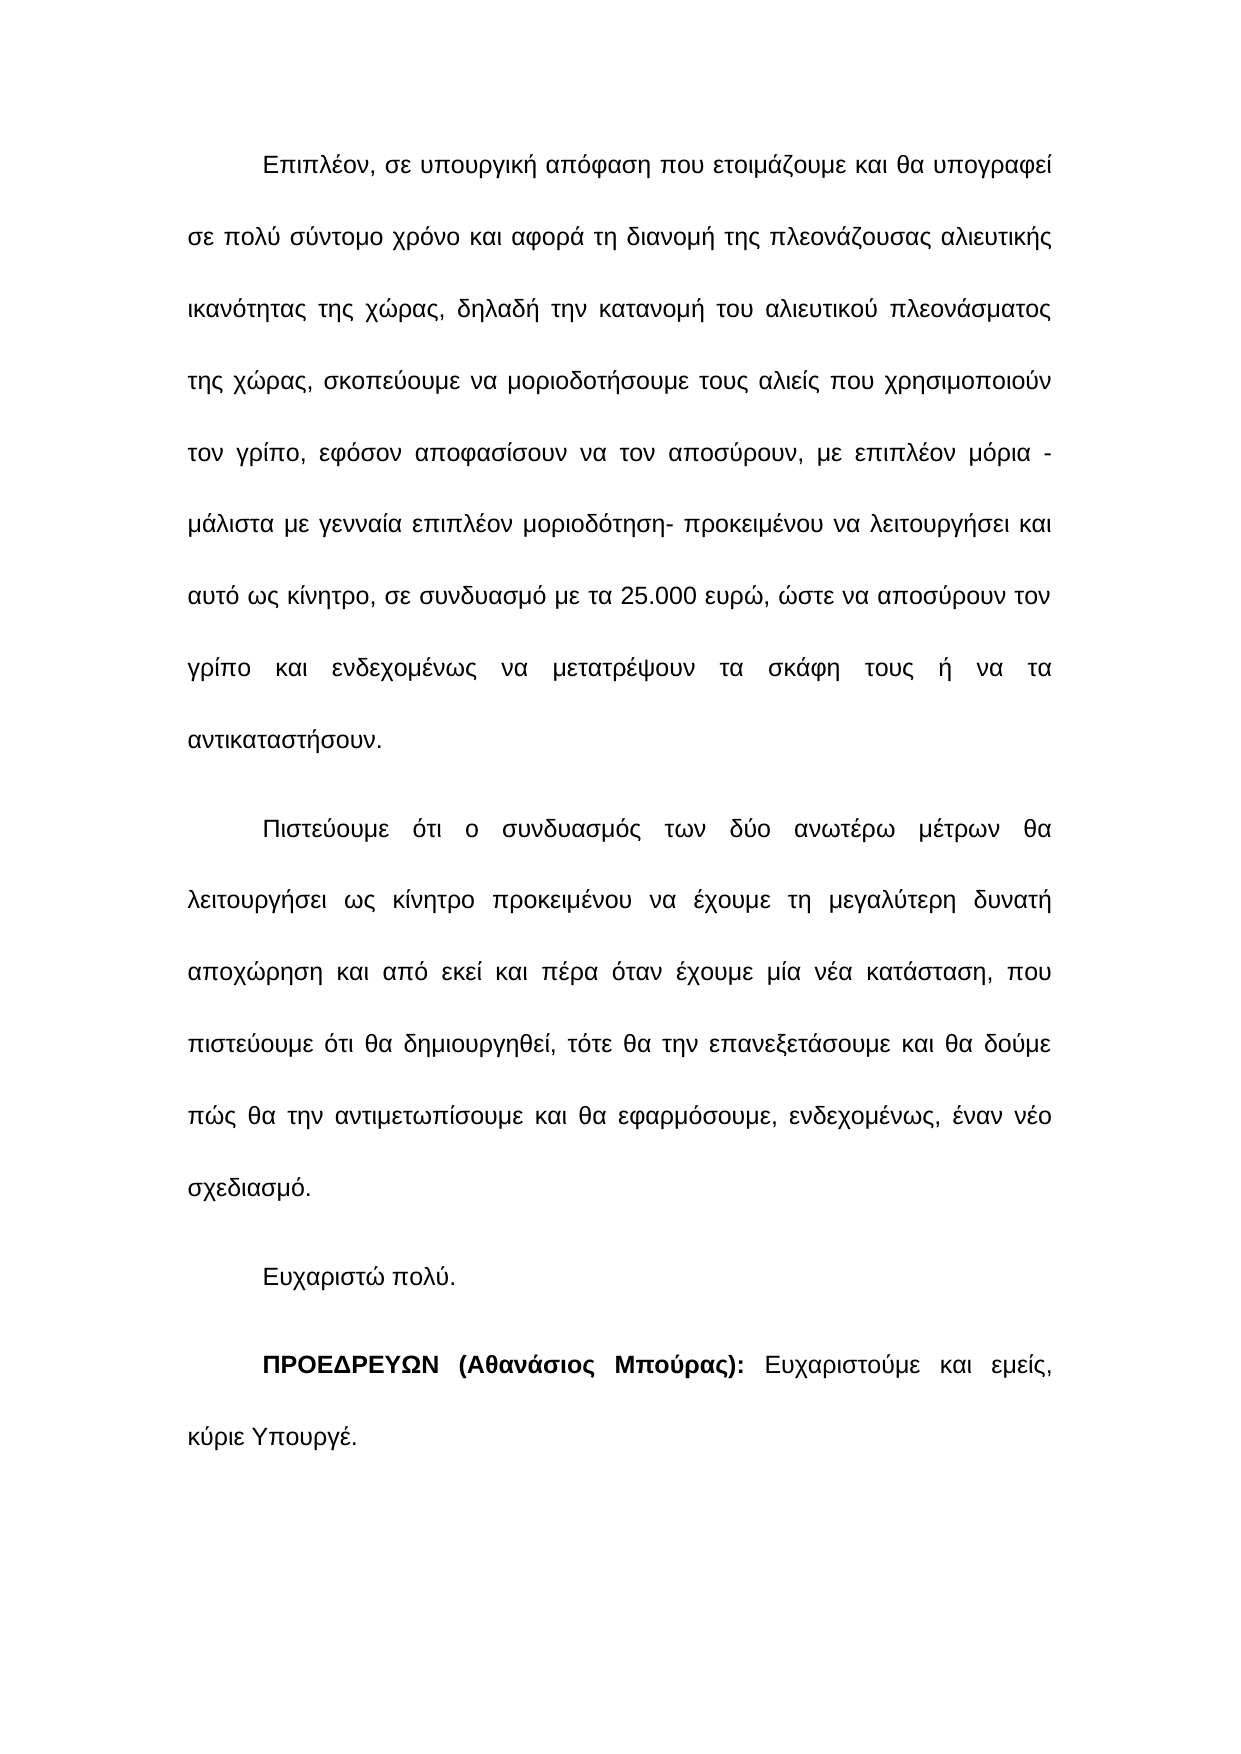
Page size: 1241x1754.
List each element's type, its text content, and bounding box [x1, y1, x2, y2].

text Πιστεύουμε ότι ο συνδυασμός των δύο ανωτέρω μέτρων θα λειτουργήσει ως κίνητρο προκειμένου να έχουμε τη μεγαλύτερη δυνατή αποχώρηση και από εκεί και πέρα όταν έχουμε μία νέα κατάσταση, που πιστεύουμε ότι θα δημιουργηθεί, τότε θα την επανεξετάσουμε και θα δούμε πώς θα την αντιμετωπίσουμε και θα εφαρμόσουμε, ενδεχομένως, έναν νέο σχεδιασμό. [187, 813, 1053, 1202]
text Επιπλέον, σε υπουργική απόφαση που ετοιμάζουμε και θα υπογραφεί σε πολύ σύντομο χρόνο και αφορά τη διανομή της πλεονάζουσας αλιευτικής ικανότητας της χώρας, δηλαδή την κατανομή του αλιευτικού πλεονάσματος της χώρας, σκοπεύουμε να μοριοδοτήσουμε τους αλιείς που χρησιμοποιούν τον γρίπο, εφόσον αποφασίσουν να τον αποσύρουν, με επιπλέον μόρια -μάλιστα με γενναία επιπλέον μοριοδότηση- προκειμένου να λειτουργήσει και αυτό ως κίνητρο, σε συνδυασμό με τα 25.000 ευρώ, ώστε να αποσύρουν τον γρίπο και ενδεχομένως να μετατρέψουν τα σκάφη τους ή να τα αντικαταστήσουν. [187, 150, 1053, 754]
text ΠΡΟΕΔΡΕΥΩΝ (Αθανάσιος Μπούρας): Ευχαριστούμε και εμείς, κύριε Υπουργέ. [187, 1350, 1053, 1451]
text Ευχαριστώ πολύ. [187, 1261, 1053, 1290]
